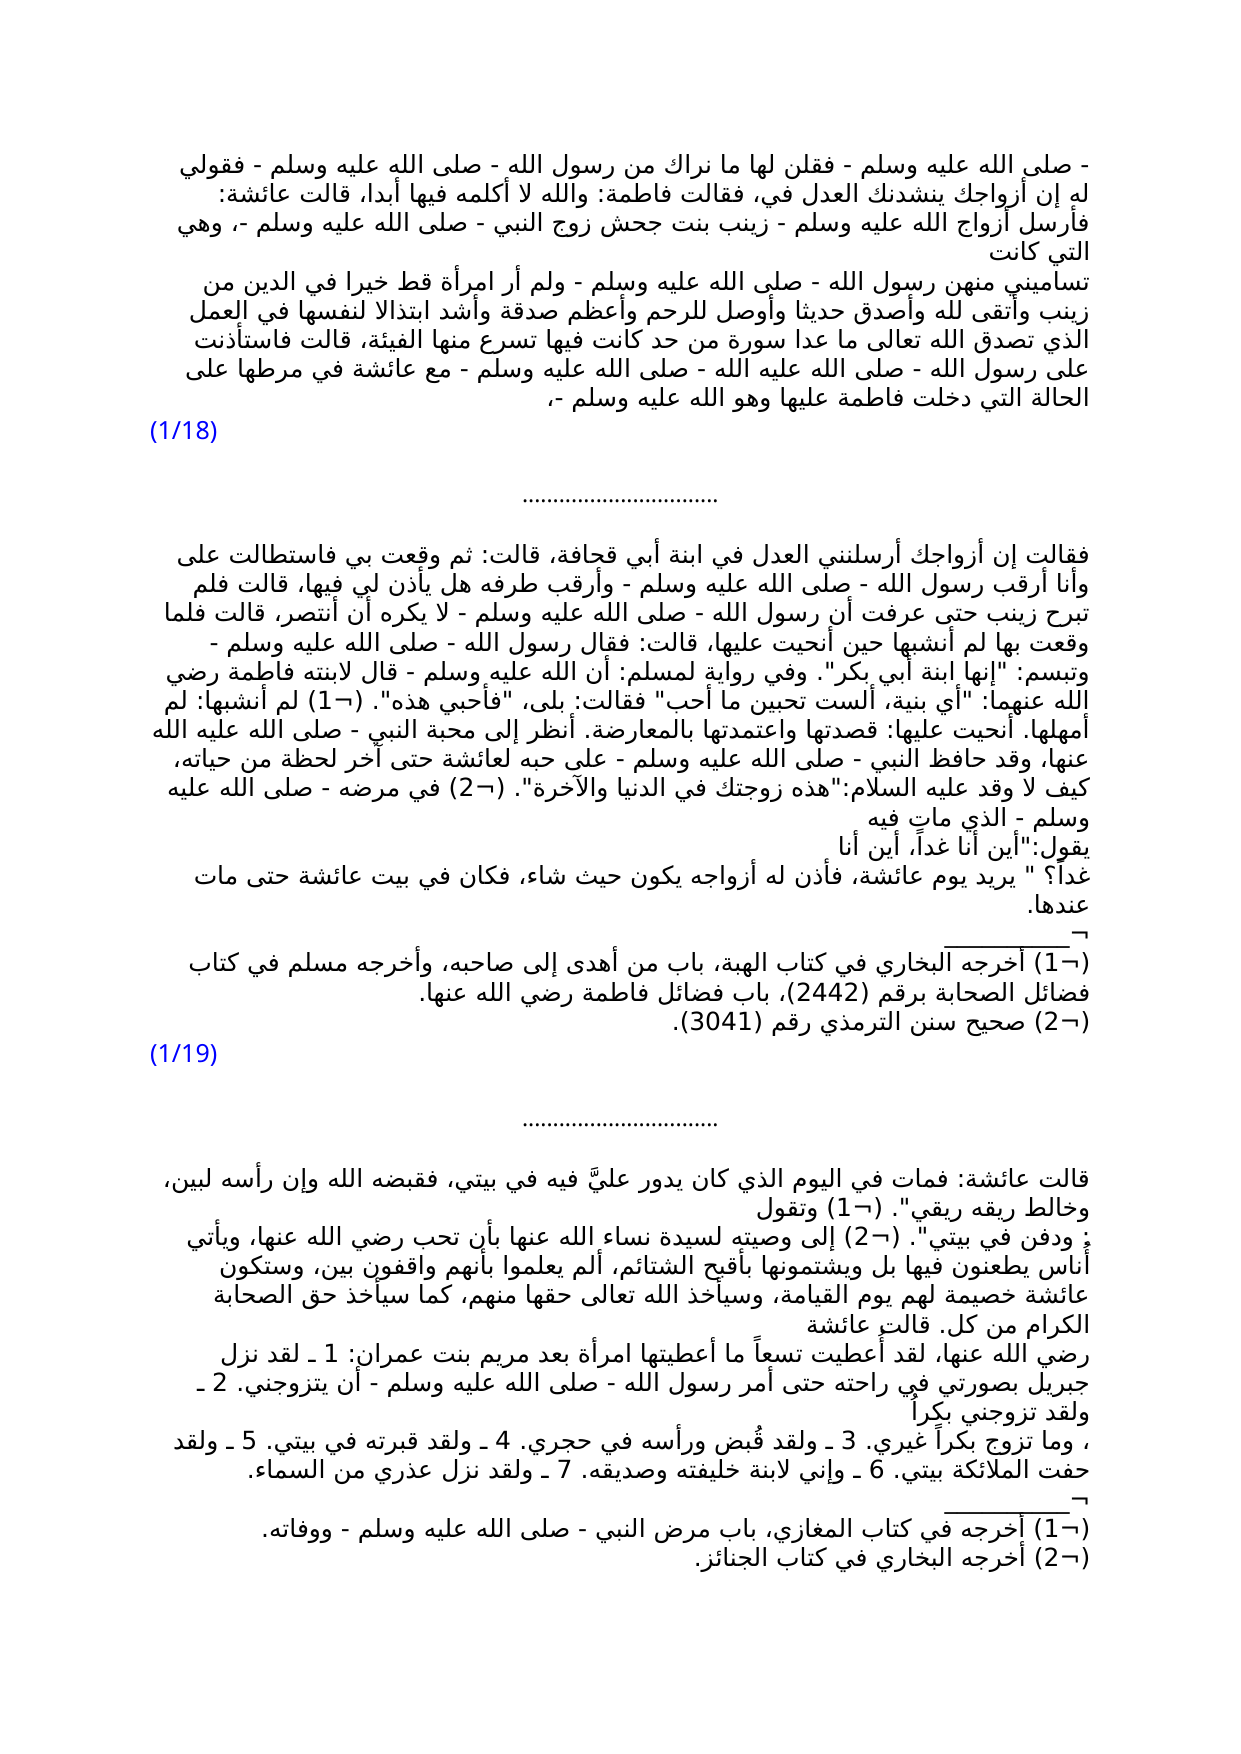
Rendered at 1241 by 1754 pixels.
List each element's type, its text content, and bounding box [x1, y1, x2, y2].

text (1/18) [150, 412, 1090, 447]
text (1/19) [150, 1036, 1090, 1070]
text قالت عائشة: فمات في اليوم الذي كان يدور عليَّ فيه في بيتي، فقبضه الله وإن رأسه لبين، وخالط ريقه ريقي". (¬1) وتقول : ودفن في بيتي". (¬2) إلى وصيته لسيدة نساء الله عنها بأن تحب رضي الله عنها، ويأتي أُناس يطعنون فيها بل ويشتمونها بأقبح الشتائم، ألم يعلموا بأنهم واقفون بين، وستكون عائشة خصيمة لهم يوم القيامة، وسيأخذ الله تعالى حقها منهم، كما سيأخذ حق الصحابة الكرام من كل. قالت عائشة رضي الله عنها، لقد أُعطيت تسعاً ما أعطيتها امرأة بعد مريم بنت عمران: 1 ـ لقد نزل جبريل بصورتي في راحته حتى أمر رسول الله - صلى الله عليه وسلم - أن يتزوجني. 2 ـ ولقد تزوجني بكراُ ، وما تزوج بكراً غيري. 3 ـ ولقد قُبض ورأسه في حجري. 4 ـ ولقد قبرته في بيتي. 5 ـ ولقد حفت الملائكة بيتي. 6 ـ وإني لابنة خليفته وصديقه. 7 ـ ولقد نزل عذري من السماء. ¬__________ (¬1) أخرجه في كتاب المغازي، باب مرض النبي - صلى الله عليه وسلم - ووفاته. (¬2) أخرجه البخاري في كتاب الجنائز. [150, 1164, 1090, 1572]
text فقالت إن أزواجك أرسلنني العدل في ابنة أبي قحافة، قالت: ثم وقعت بي فاستطالت على وأنا أرقب رسول الله - صلى الله عليه وسلم - وأرقب طرفه هل يأذن لي فيها، قالت فلم تبرح زينب حتى عرفت أن رسول الله - صلى الله عليه وسلم - لا يكره أن أنتصر، قالت فلما وقعت بها لم أنشبها حين أنحيت عليها، قالت: فقال رسول الله - صلى الله عليه وسلم - وتبسم: "إنها ابنة أبي بكر". وفي رواية لمسلم: أن الله عليه وسلم - قال لابنته فاطمة رضي الله عنهما: "أي بنية، ألست تحبين ما أحب" فقالت: بلى، "فأحبي هذه". (¬1) لم أنشبها: لم أمهلها. أنحيت عليها: قصدتها واعتمدتها بالمعارضة. أنظر إلى محبة النبي - صلى الله عليه الله عنها، وقد حافظ النبي - صلى الله عليه وسلم - على حبه لعائشة حتى آخر لحظة من حياته، كيف لا وقد عليه السلام:"هذه زوجتك في الدنيا والآخرة". (¬2) في مرضه - صلى الله عليه وسلم - الذي مات فيه يقول:"أين أنا غداً، أين أنا غداً؟ " يريد يوم عائشة، فأذن له أزواجه يكون حيث شاء، فكان في بيت عائشة حتى مات عندها. ¬__________ (¬1) أخرجه البخاري في كتاب الهبة، باب من أهدى إلى صاحبه، وأخرجه مسلم في كتاب فضائل الصحابة برقم (2442)، باب فضائل فاطمة رضي الله عنها. (¬2) صحيح سنن الترمذي رقم (3041). [150, 540, 1090, 1036]
text ................................ [150, 1070, 1090, 1164]
text ................................ [150, 447, 1090, 540]
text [150, 150, 1090, 412]
